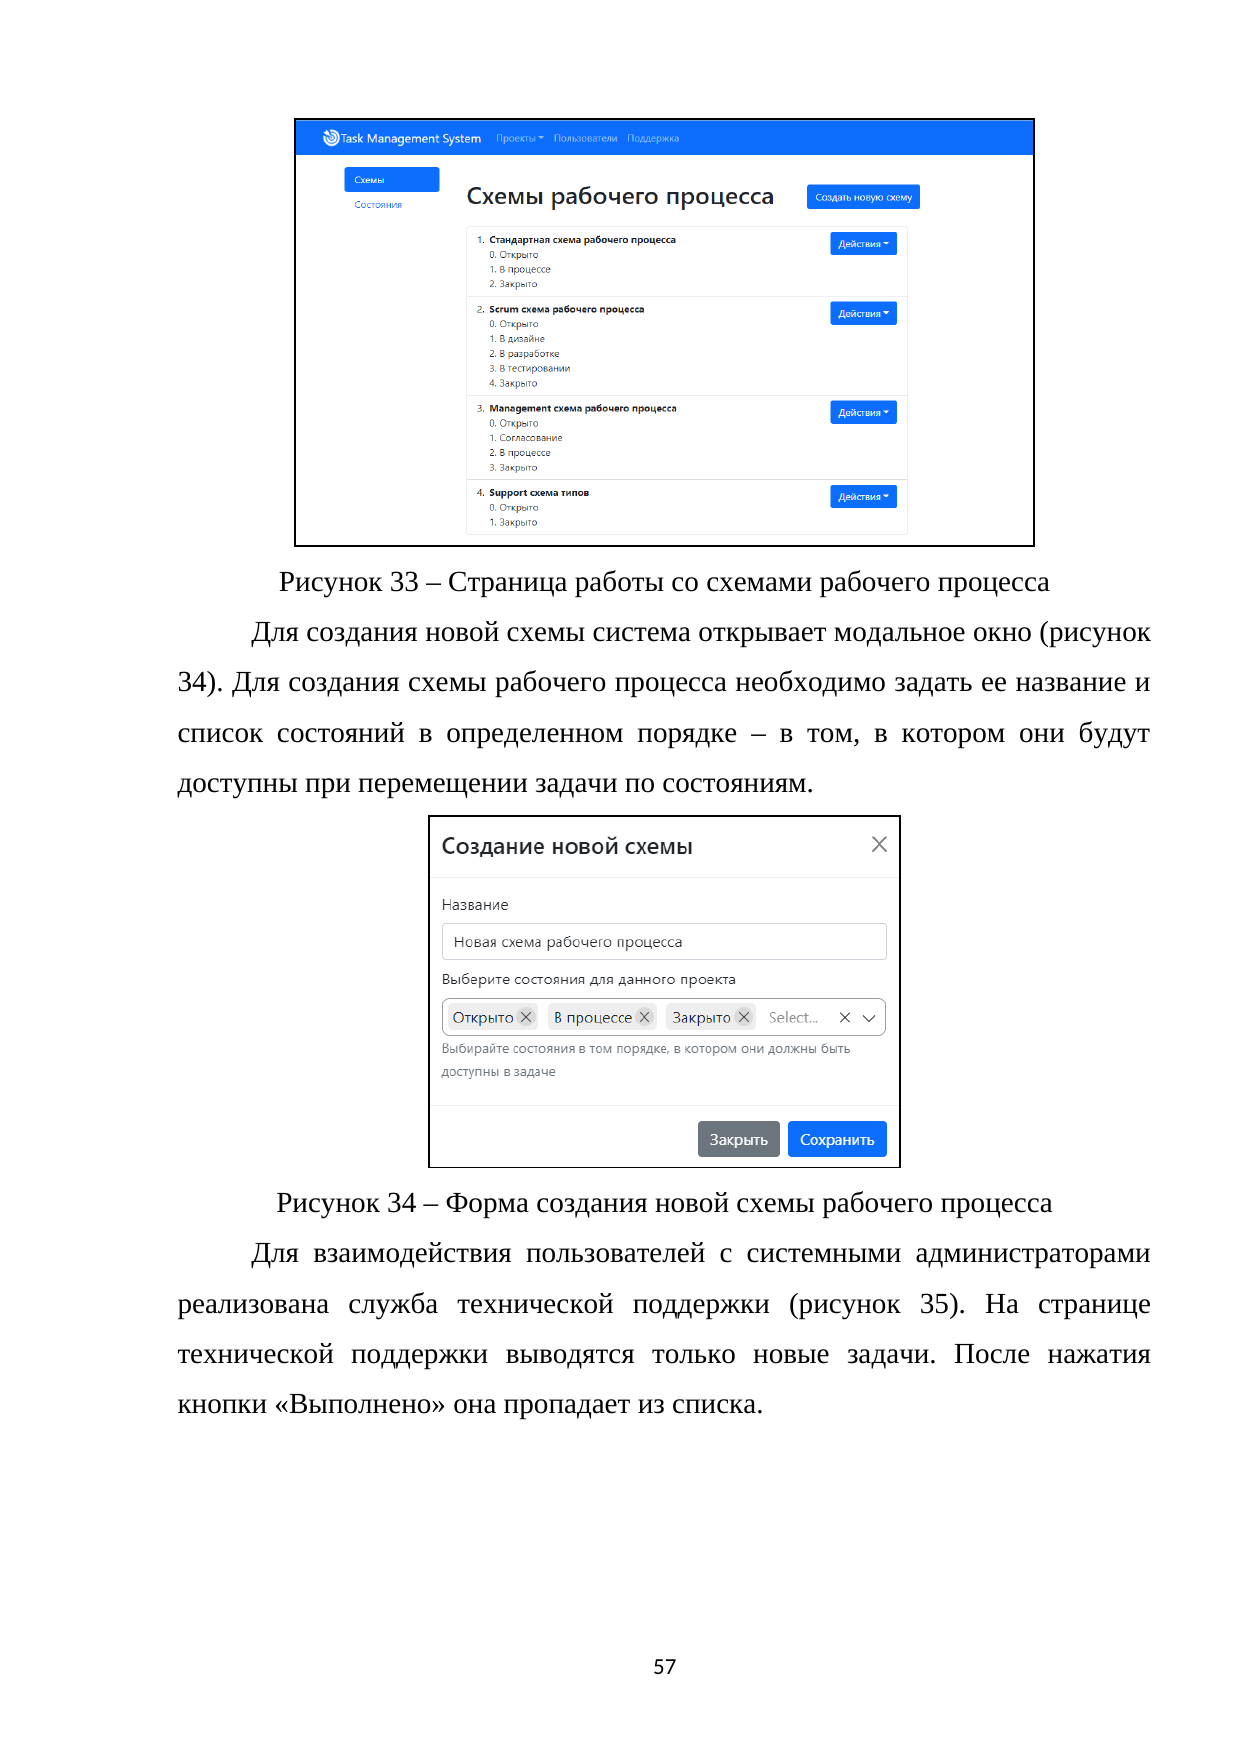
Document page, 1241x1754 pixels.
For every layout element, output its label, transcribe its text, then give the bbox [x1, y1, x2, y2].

text Для взаимодействия пользователей с системными администраторами реализована служба технической поддержки (рисунок 35). На странице технической поддержки выводятся только новые задачи. После нажатия кнопки «Выполнено» она пропадает из списка. [177, 1236, 1152, 1420]
picture [430, 817, 899, 1167]
text Для создания новой схемы система открывает модальное окно (рисунок 34). Для создания схемы рабочего процесса необходимо задать ее название и список состояний в определенном порядке – в том, в котором они будут доступны при перемещении задачи по состояниям. [177, 614, 1152, 799]
picture [296, 120, 1033, 545]
